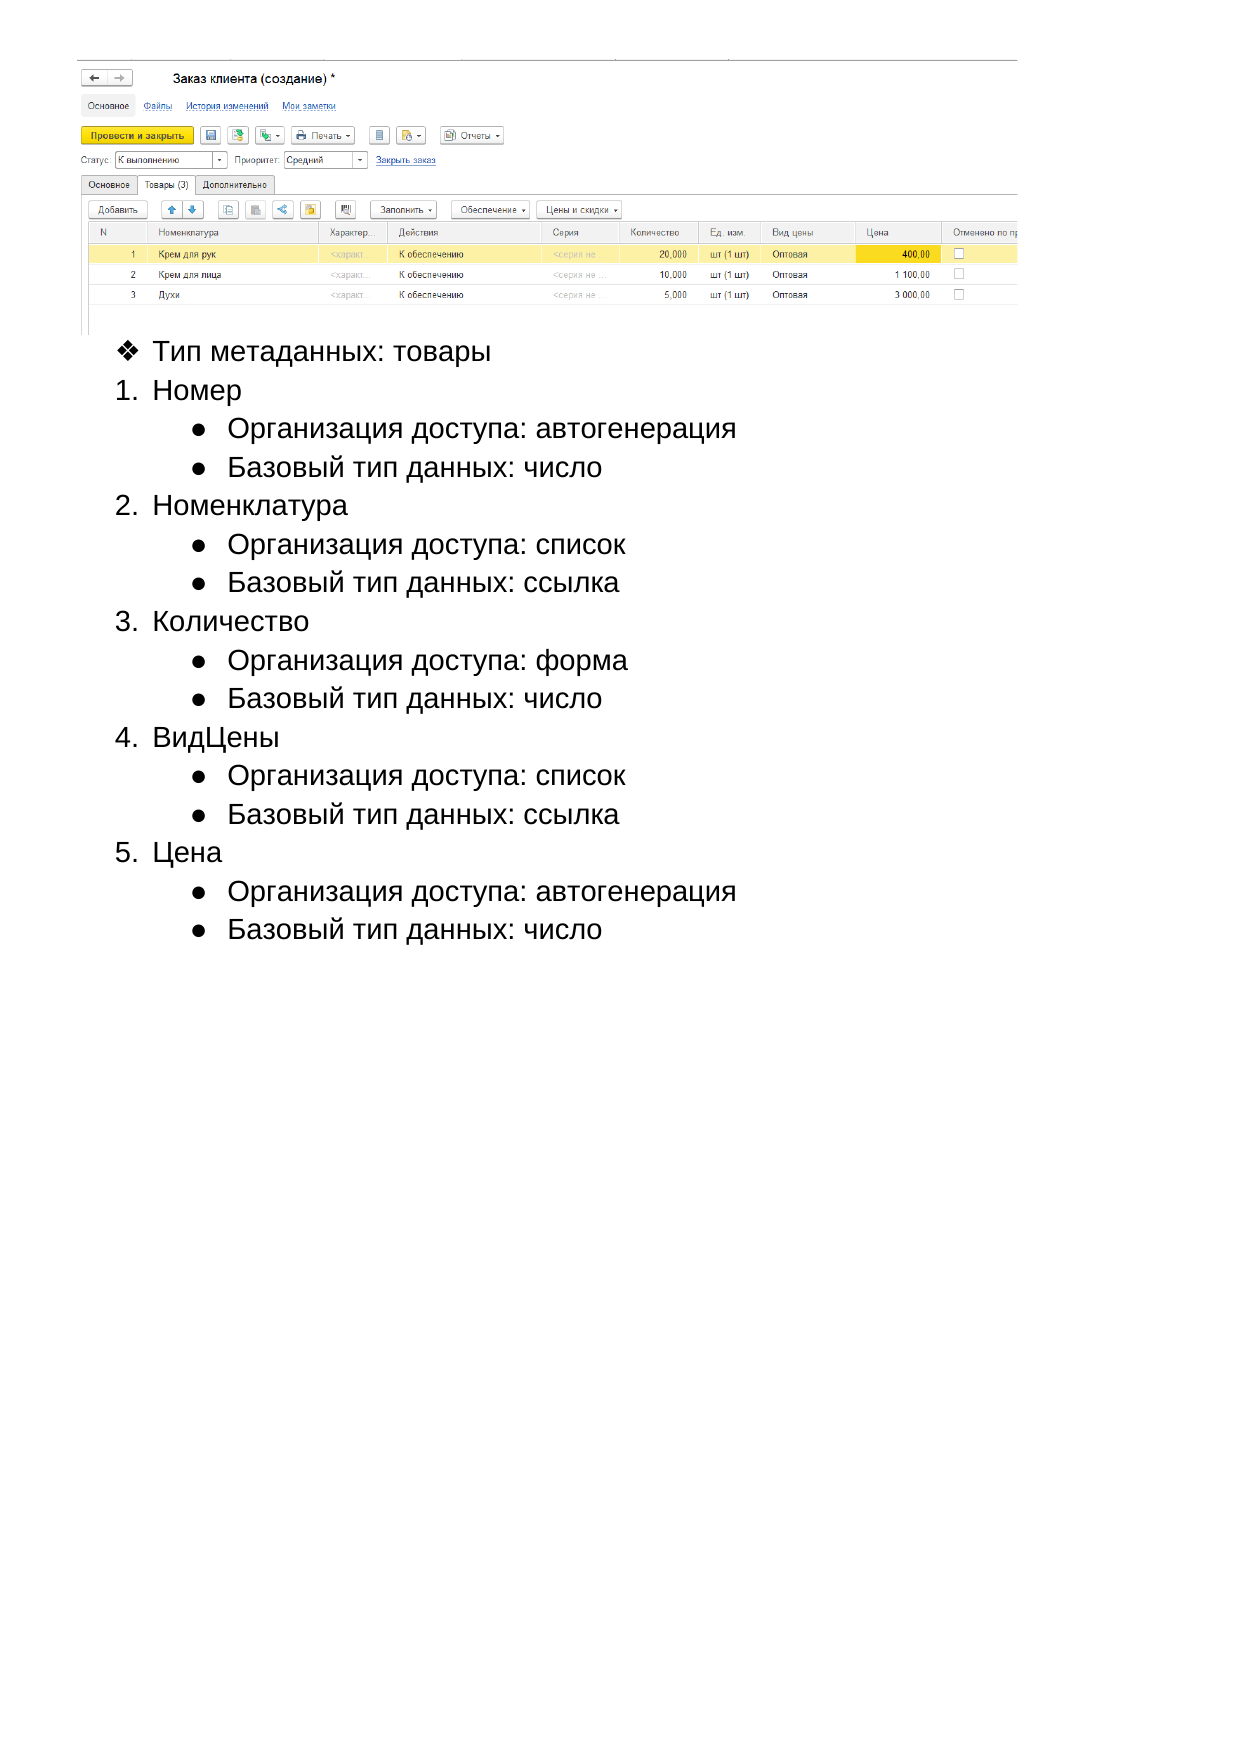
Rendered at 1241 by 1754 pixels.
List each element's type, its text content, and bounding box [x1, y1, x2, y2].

list Цена [114, 835, 1169, 869]
list Организация доступа: автогенерация [189, 874, 1169, 907]
list Количество [114, 604, 1169, 637]
list ВидЦены [114, 719, 1169, 753]
picture [77, 59, 1018, 335]
list Организация доступа: список [189, 527, 1169, 560]
list Организация доступа: автогенерация [189, 411, 1169, 445]
list Базовый тип данных: число [189, 450, 1169, 483]
list Организация доступа: список [189, 758, 1169, 792]
list Организация доступа: форма [189, 642, 1169, 676]
list Тип метаданных: товары [114, 334, 1169, 368]
list Базовый тип данных: число [189, 912, 1169, 946]
list Номенклатура [114, 488, 1169, 522]
list Базовый тип данных: ссылка [189, 797, 1169, 830]
list Базовый тип данных: число [189, 681, 1169, 714]
list Номер [114, 373, 1169, 406]
list Базовый тип данных: ссылка [189, 565, 1169, 599]
